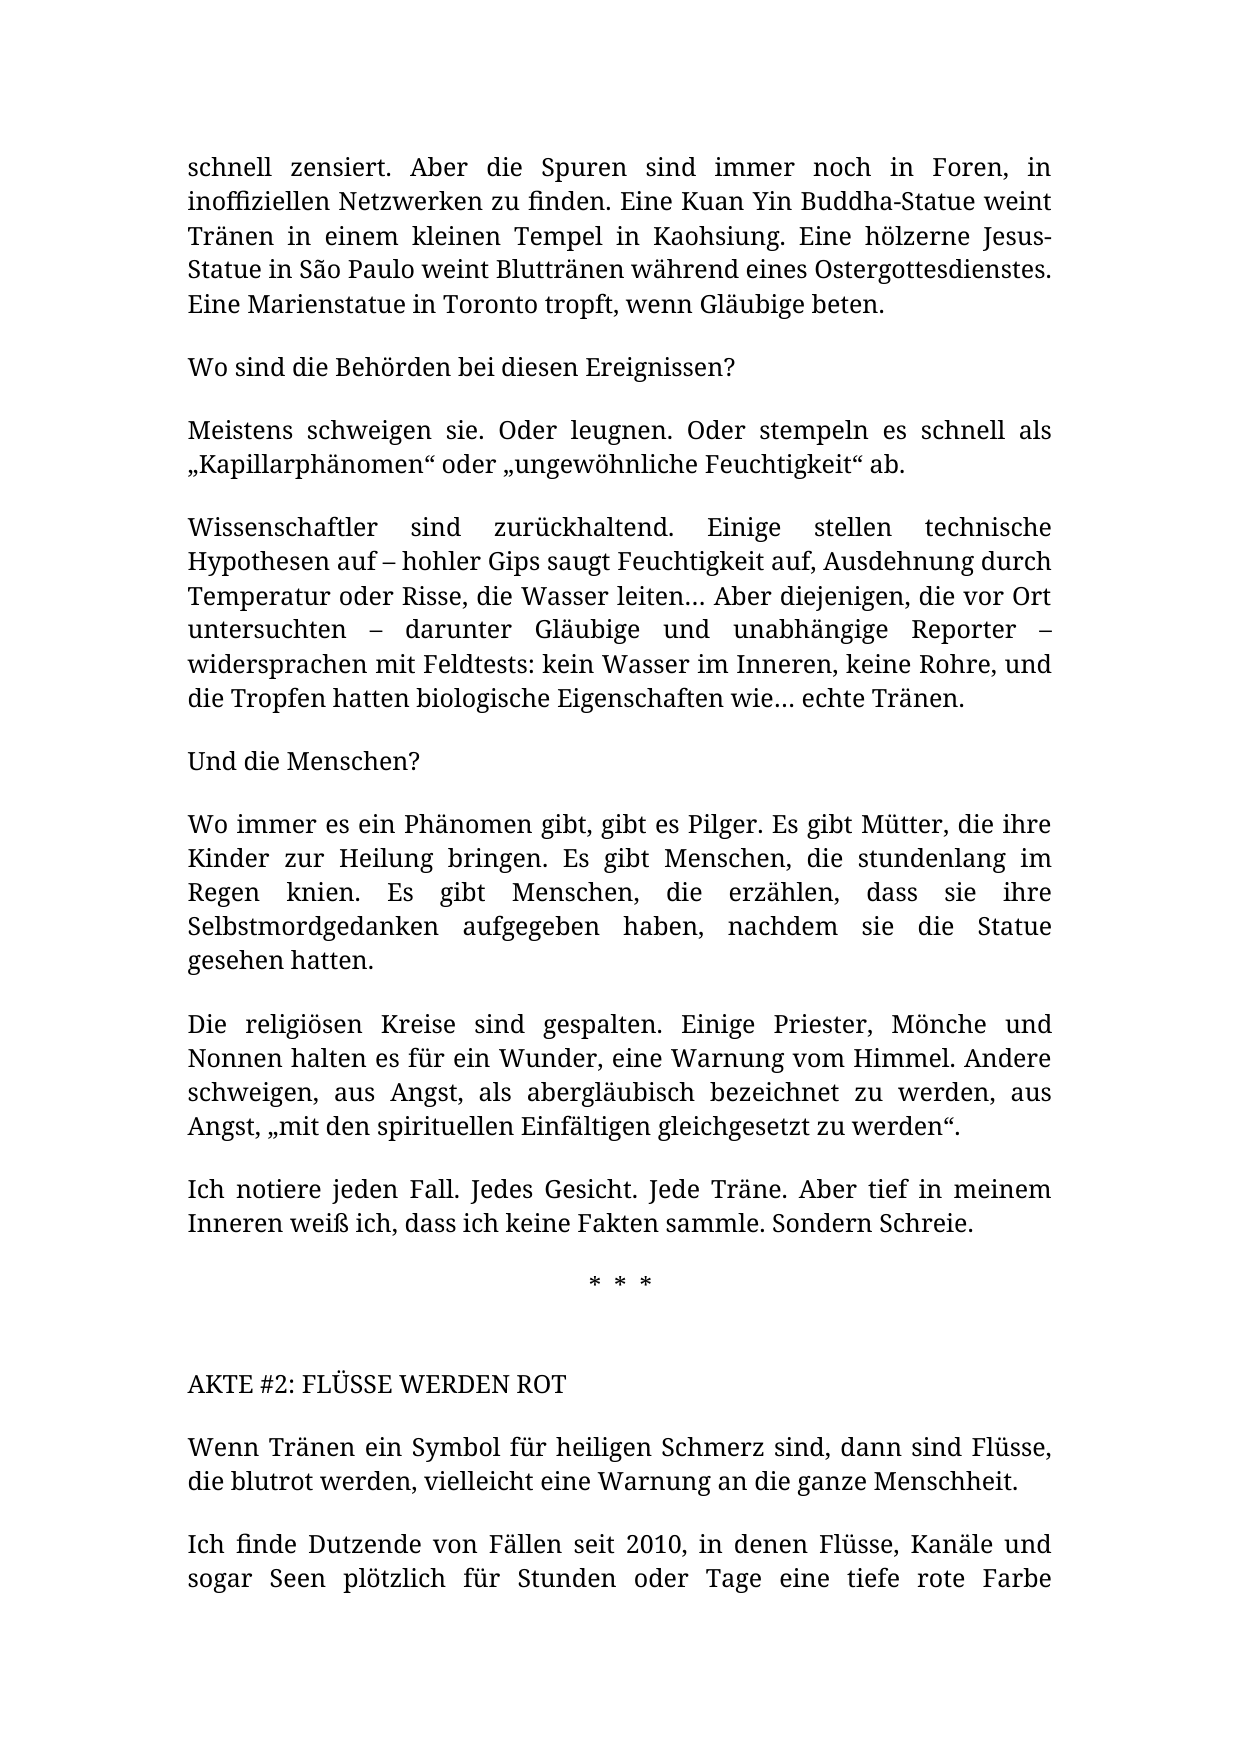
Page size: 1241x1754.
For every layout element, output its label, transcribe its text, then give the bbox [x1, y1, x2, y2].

text Meistens schweigen sie. Oder leugnen. Oder stempeln es schnell als „Kapillarphänomen“ oder „ungewöhnliche Feuchtigkeit“ ab. [187, 413, 1053, 481]
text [187, 1527, 1053, 1595]
text Und die Menschen? [187, 743, 1053, 778]
text Wo immer es ein Phänomen gibt, gibt es Pilger. Es gibt Mütter, die ihre Kinder zur Heilung bringen. Es gibt Menschen, die stundenlang im Regen knien. Es gibt Menschen, die erzählen, dass sie ihre Selbstmordgedanken aufgegeben haben, nachdem sie die Statue gesehen hatten. [187, 807, 1053, 977]
text Ich notiere jeden Fall. Jedes Gesicht. Jede Träne. Aber tief in meinem Inneren weiß ich, dass ich keine Fakten sammle. Sondern Schreie. [187, 1172, 1053, 1240]
text AKTE #2: FLÜSSE WERDEN ROT [187, 1366, 1053, 1400]
text Wenn Tränen ein Symbol für heiligen Schmerz sind, dann sind Flüsse, die blutrot werden, vielleicht eine Warnung an die ganze Menschheit. [187, 1429, 1053, 1498]
text Wo sind die Behörden bei diesen Ereignissen? [187, 349, 1053, 383]
text Wissenschaftler sind zurückhaltend. Einige stellen technische Hypothesen auf – hohler Gips saugt Feuchtigkeit auf, Ausdehnung durch Temperatur oder Risse, die Wasser leiten… Aber diejenigen, die vor Ort untersuchten – darunter Gläubige und unabhängige Reporter – widersprachen mit Feldtests: kein Wasser im Inneren, keine Rohre, und die Tropfen hatten biologische Eigenschaften wie… echte Tränen. [187, 510, 1053, 714]
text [187, 150, 1053, 320]
text Die religiösen Kreise sind gespalten. Einige Priester, Mönche und Nonnen halten es für ein Wunder, eine Warnung vom Himmel. Andere schweigen, aus Angst, als abergläubisch bezeichnet zu werden, aus Angst, „mit den spirituellen Einfältigen gleichgesetzt zu werden“. [187, 1006, 1053, 1142]
text * * * [187, 1269, 1053, 1303]
